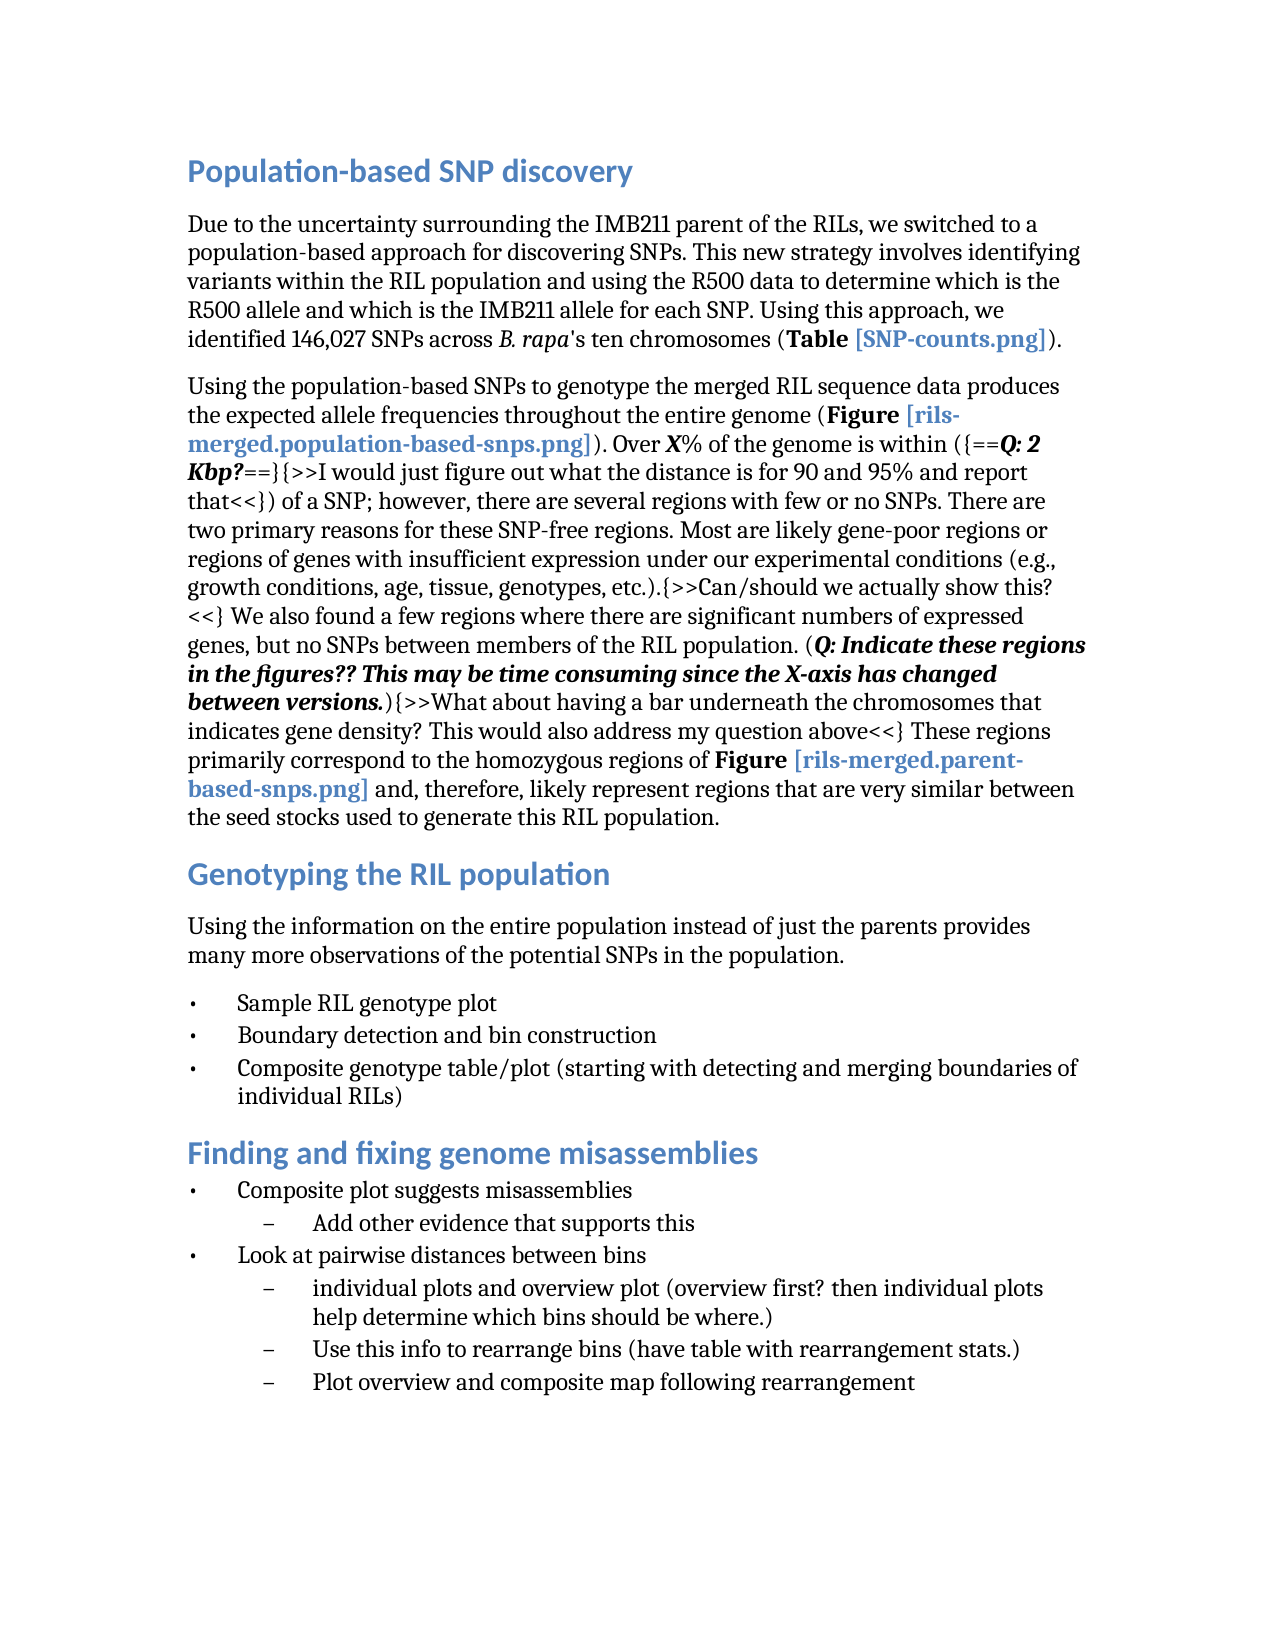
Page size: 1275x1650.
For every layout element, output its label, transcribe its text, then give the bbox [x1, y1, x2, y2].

text Using the population-based SNPs to genotype the merged RIL sequence data produces the expected allele frequencies throughout the entire genome (Figure [rils-merged.population-based-snps.png]). Over X% of the genome is within ({==Q: 2 Kbp?==}{>>I would just figure out what the distance is for 90 and 95% and report that<<}) of a SNP; however, there are several regions with few or no SNPs. There are two primary reasons for these SNP-free regions. Most are likely gene-poor regions or regions of genes with insufficient expression under our experimental conditions (e.g., growth conditions, age, tissue, genotypes, etc.).{>>Can/should we actually show this?<<} We also found a few regions where there are significant numbers of expressed genes, but no SNPs between members of the RIL population. (Q: Indicate these regions in the figures?? This may be time consuming since the X-axis has changed between versions.){>>What about having a bar underneath the chromosomes that indicates gene density? This would also address my question above<<} These regions primarily correspond to the homozygous regions of Figure [rils-merged.parent-based-snps.png] and, therefore, likely represent regions that are very similar between the seed stocks used to generate this RIL population. [187, 372, 1087, 832]
list Add other evidence that supports this [262, 1209, 1087, 1238]
list Plot overview and composite map following rearrangement [262, 1368, 1087, 1396]
list Composite genotype table/plot (starting with detecting and merging boundaries of individual RILs) [187, 1053, 1087, 1111]
text Due to the uncertainty surrounding the IMB211 parent of the RILs, we switched to a population-based approach for discovering SNPs. This new strategy involves identifying variants within the RIL population and using the R500 data to determine which is the R500 allele and which is the IMB211 allele for each SNP. Using this approach, we identified 146,027 SNPs across B. rapa's ten chromosomes (Table [SNP-counts.png]). [187, 209, 1087, 353]
subtitle Population-based SNP discovery [187, 150, 1087, 191]
list Look at pairwise distances between bins [187, 1241, 1087, 1270]
subtitle Finding and fixing genome misassemblies [187, 1132, 1087, 1173]
text Using the information on the entire population instead of just the parents provides many more observations of the potential SNPs in the population. [187, 912, 1087, 970]
list Use this info to rearrange bins (have table with rearrangement stats.) [262, 1335, 1087, 1364]
list Boundary detection and bin construction [187, 1021, 1087, 1050]
list Composite plot suggests misassemblies [187, 1176, 1087, 1205]
list individual plots and overview plot (overview first? then individual plots help determine which bins should be where.) [262, 1274, 1087, 1331]
subtitle Genotyping the RIL population [187, 853, 1087, 893]
list Sample RIL genotype plot [187, 988, 1087, 1017]
